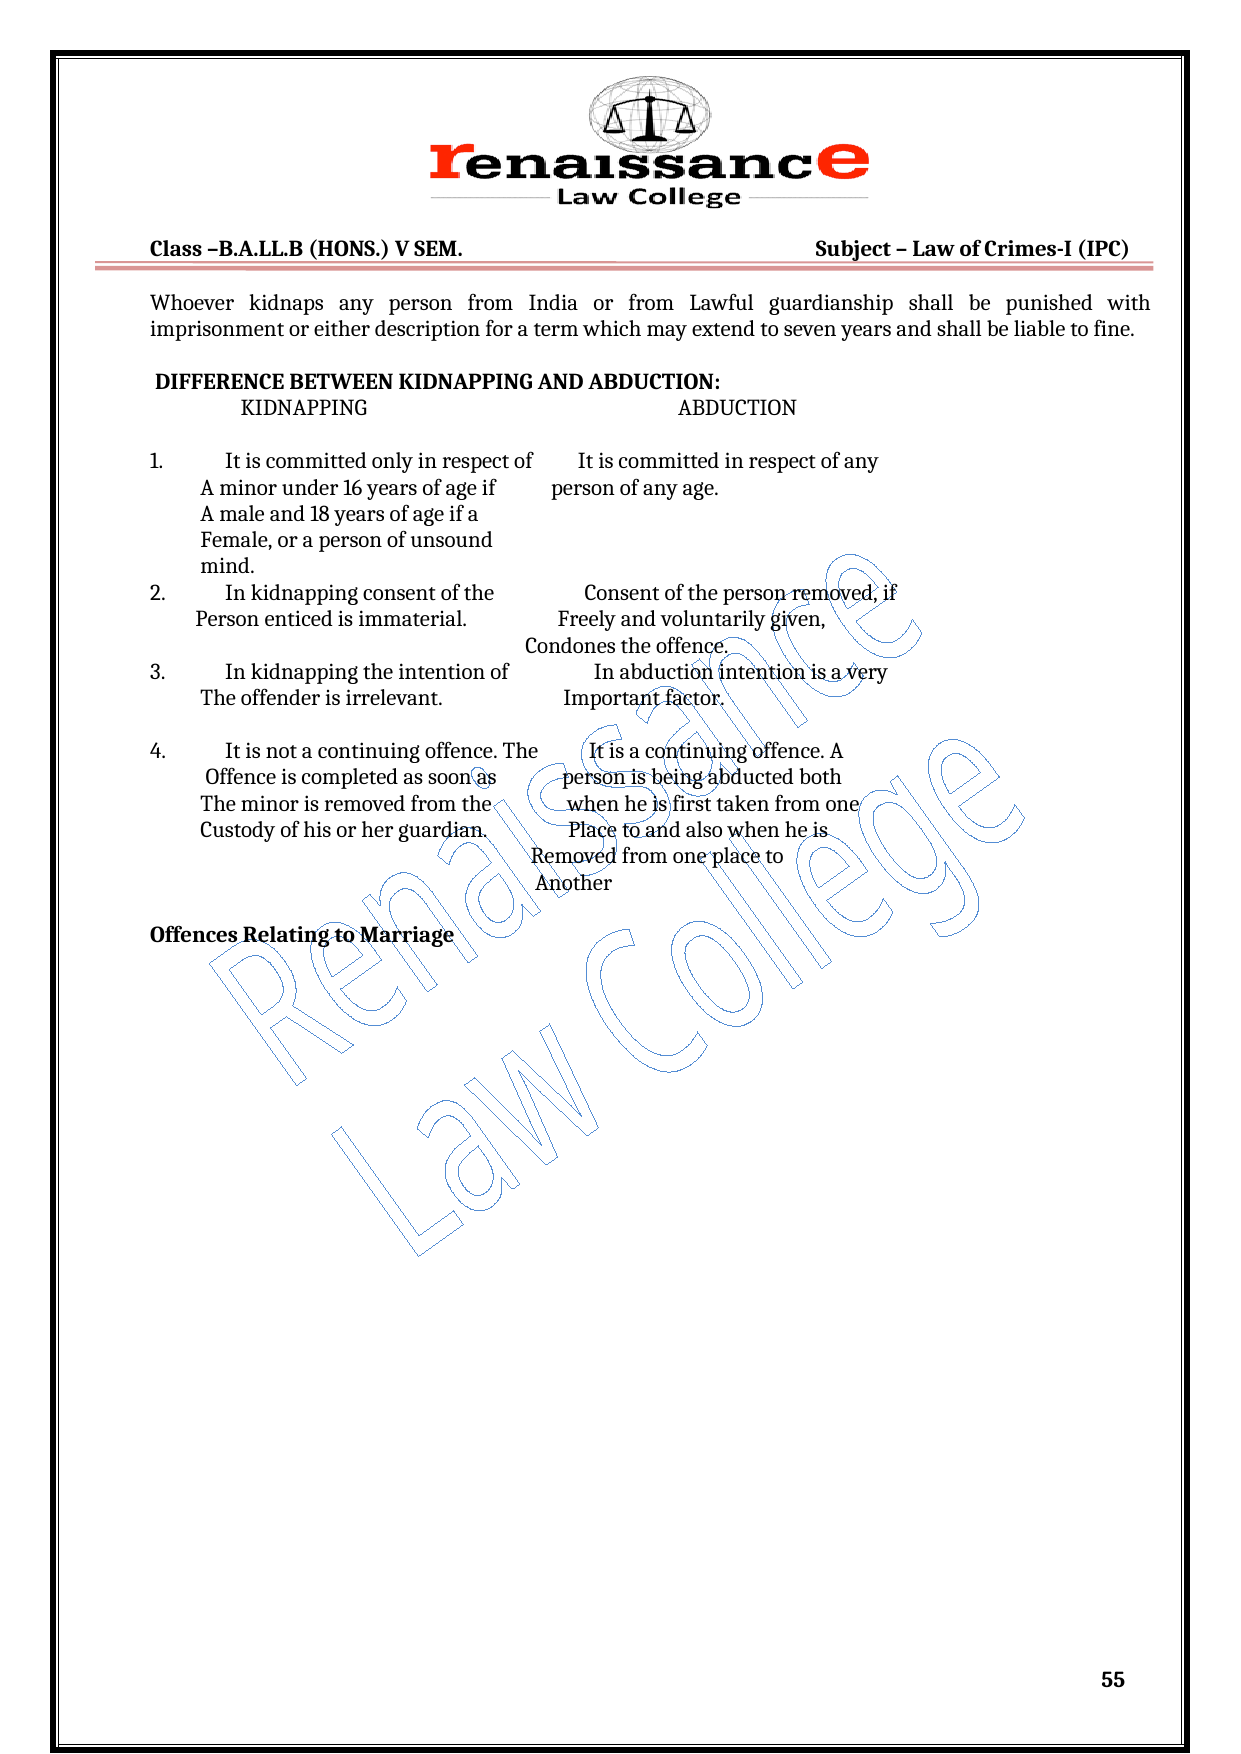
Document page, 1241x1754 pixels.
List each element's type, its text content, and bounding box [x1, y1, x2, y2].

text 1. It is committed only in respect of It is committed in respect of any [150, 448, 1153, 474]
text The offender is irrelevant. Important factor. [150, 685, 1153, 711]
text 4. It is not a continuing offence. The It is a continuing offence. A [150, 738, 1153, 764]
text DIFFERENCE BETWEEN KIDNAPPING AND ABDUCTION: [150, 369, 1153, 395]
text Offence is completed as soon as person is being abducted both [150, 764, 1153, 791]
text Person enticed is immaterial. Freely and voluntarily given, [150, 606, 1153, 632]
picture [406, 75, 897, 209]
text Whoever kidnaps any person from India or from Lawful guardianship shall be punished with imprisonment or either description for a term which may extend to seven years and shall be liable to fine. [150, 290, 1153, 342]
text Condones the offence. [150, 632, 1153, 659]
text Female, or a person of unsound [150, 527, 1153, 553]
text Custody of his or her guardian. Place to and also when he is [150, 817, 1153, 843]
text KIDNAPPING ABDUCTION [150, 395, 1153, 422]
text The minor is removed from the when he is first taken from one [150, 791, 1153, 817]
text mind. [150, 553, 1153, 580]
text 3. In kidnapping the intention of In abduction intention is a very [150, 659, 1153, 685]
text Offences Relating to Marriage [150, 922, 1153, 949]
text Another [150, 869, 1153, 896]
text Removed from one place to [150, 843, 1153, 869]
text 2. In kidnapping consent of the Consent of the person removed, if [150, 580, 1153, 606]
text A male and 18 years of age if a [150, 501, 1153, 527]
text A minor under 16 years of age if person of any age. [150, 474, 1153, 501]
